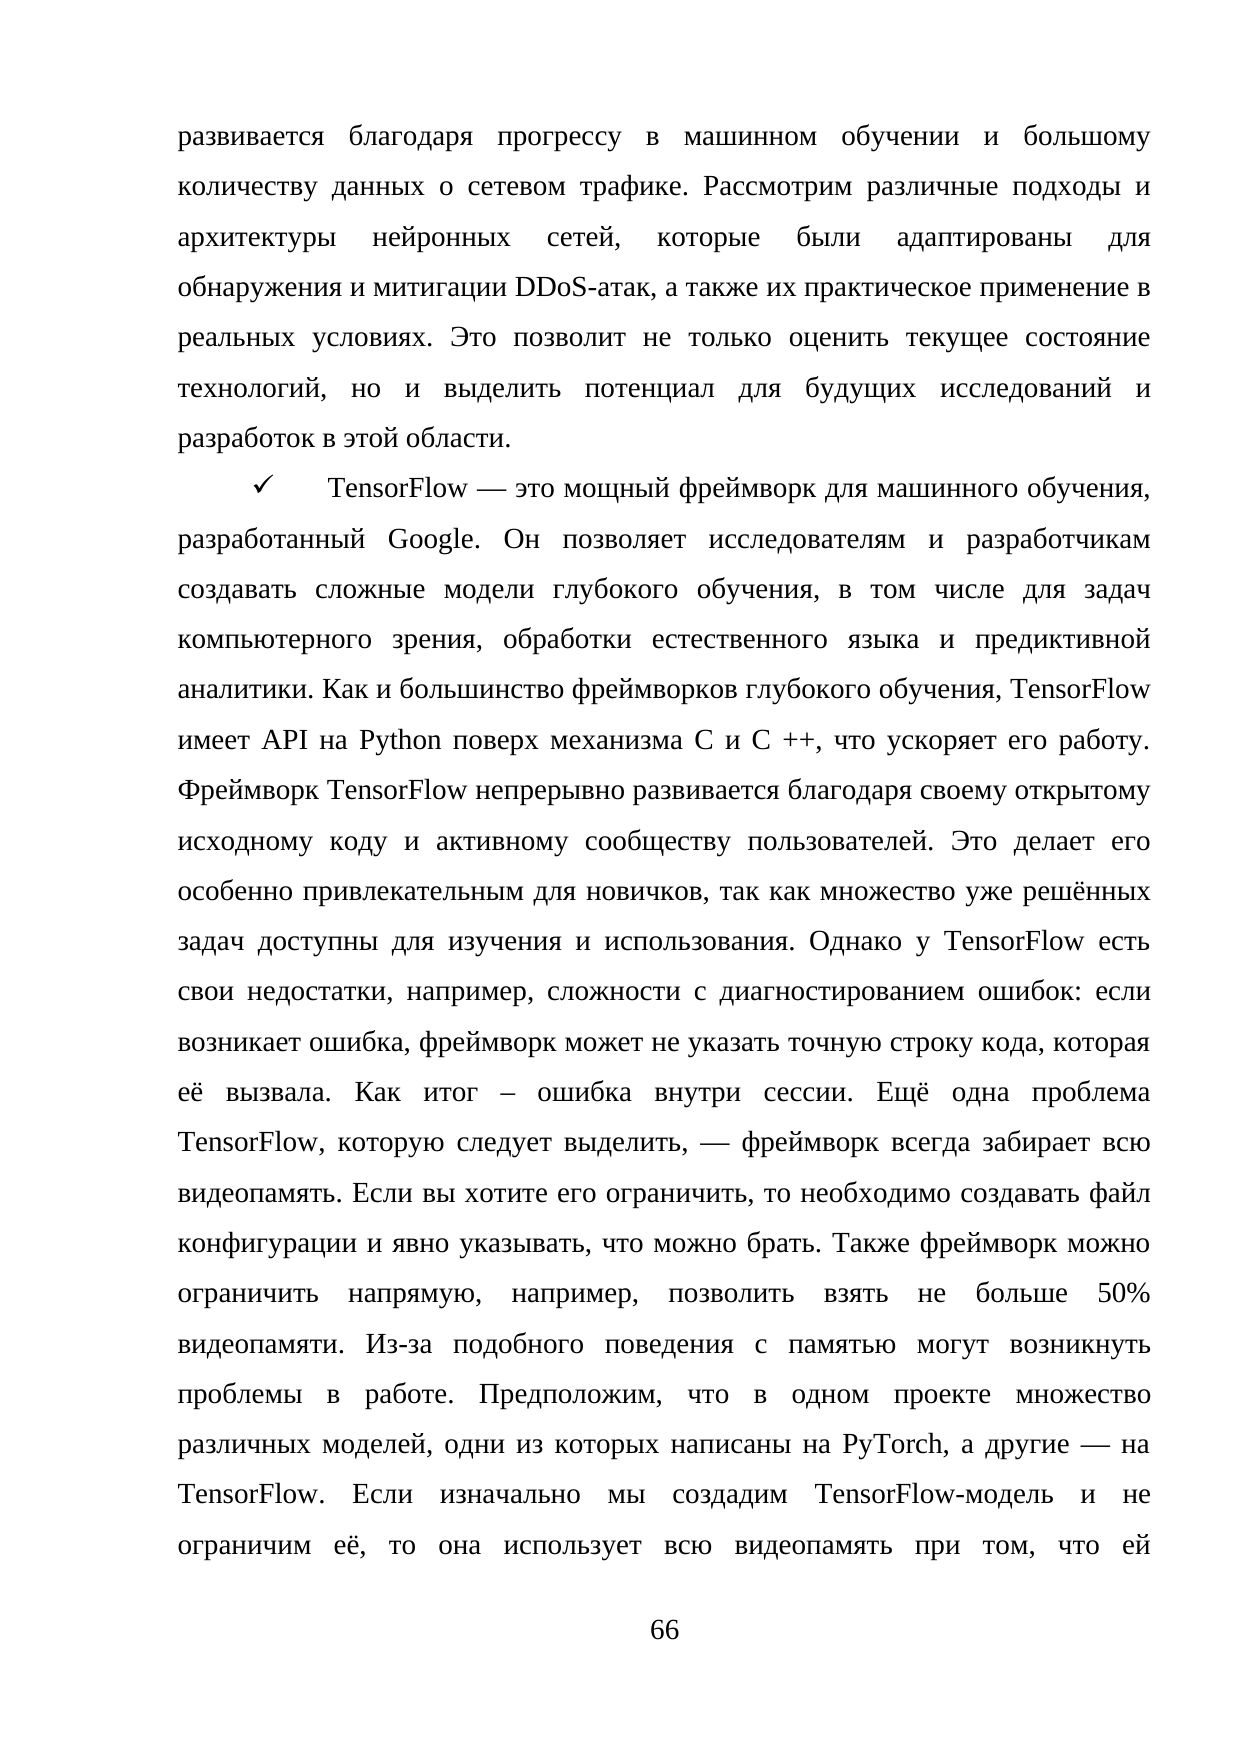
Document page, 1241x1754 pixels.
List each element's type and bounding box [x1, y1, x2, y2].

list [177, 118, 1152, 453]
list [177, 470, 1152, 1561]
